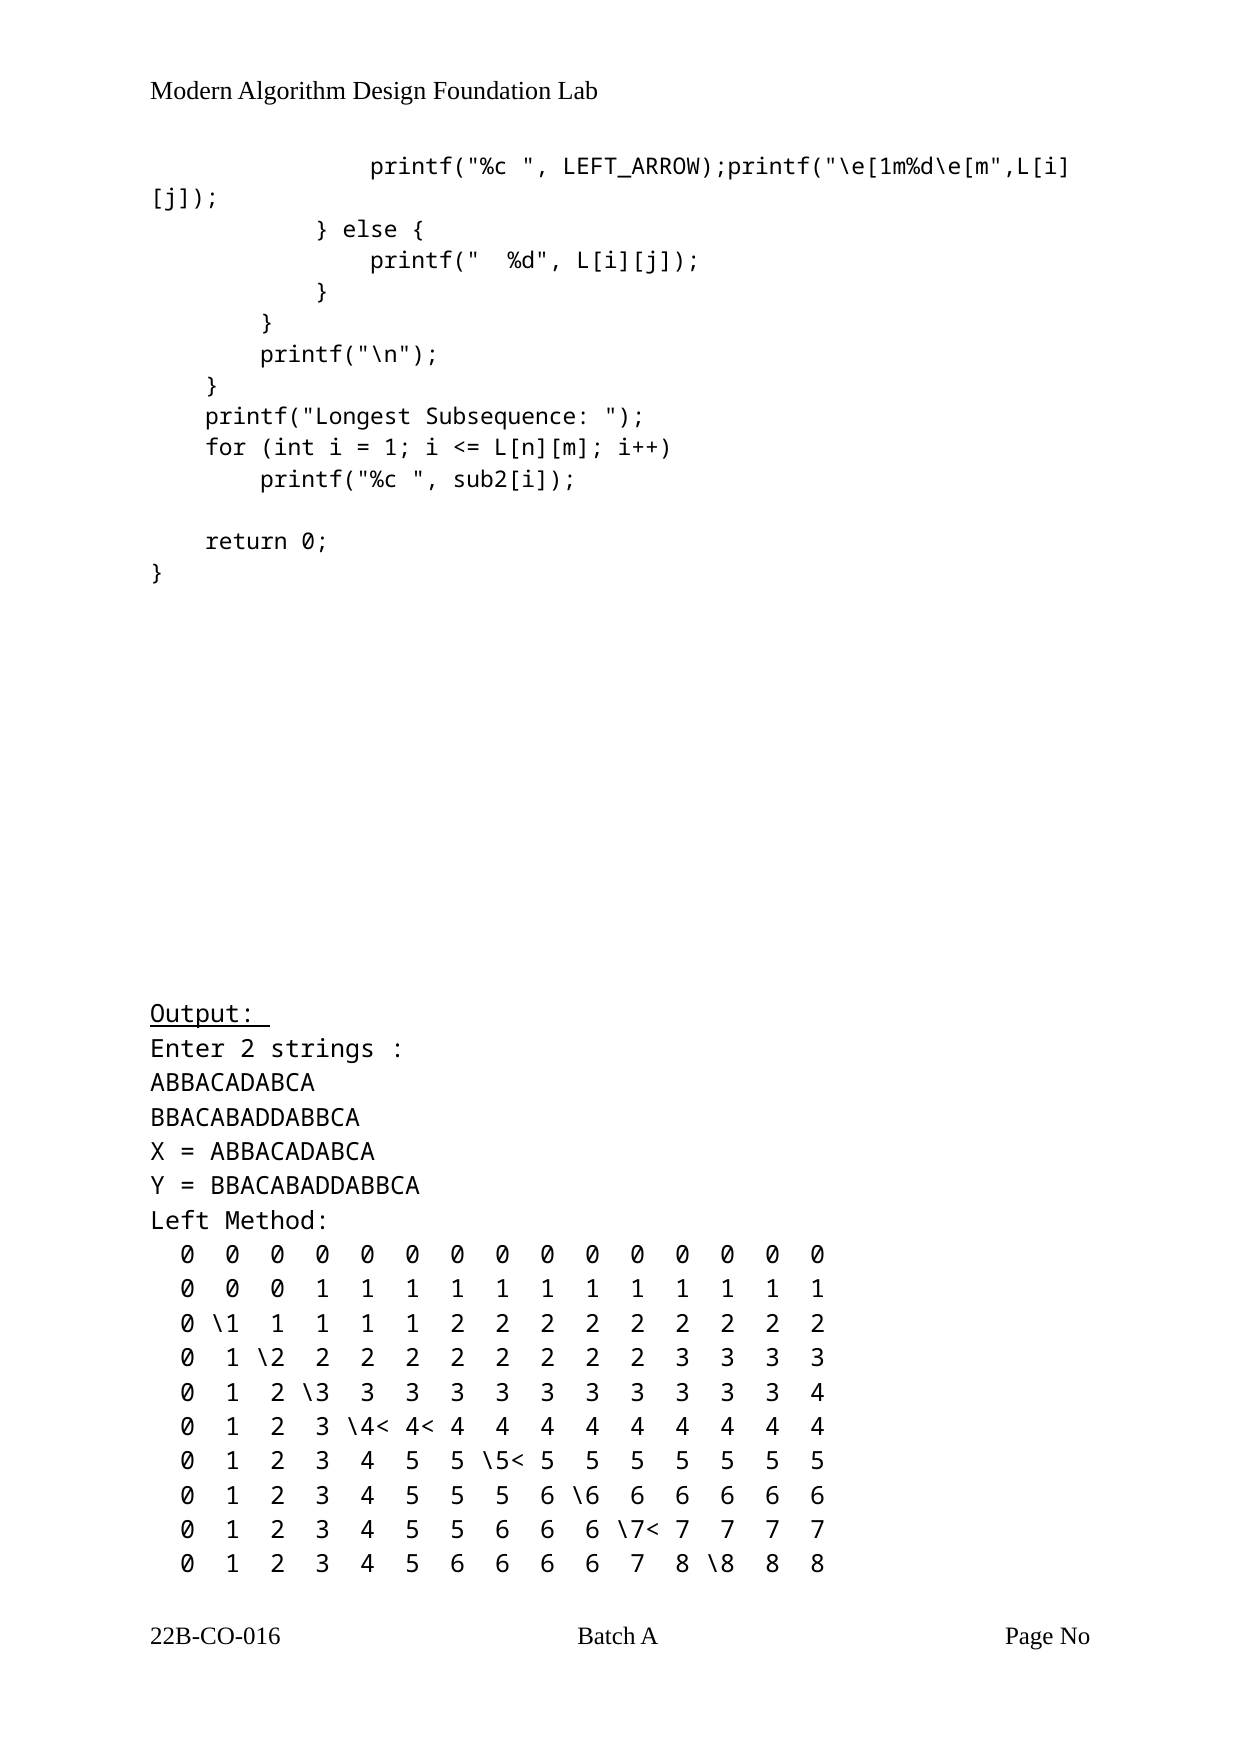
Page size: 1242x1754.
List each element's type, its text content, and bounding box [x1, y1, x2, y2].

text 0 0 0 1 1 1 1 1 1 1 1 1 1 1 1 [150, 1271, 1092, 1305]
text 0 1 2 3 \4< 4< 4 4 4 4 4 4 4 4 4 [150, 1408, 1092, 1443]
text printf("%c ", sub2[i]); [150, 462, 1092, 494]
text 0 1 2 3 4 5 5 6 6 6 \7< 7 7 7 7 [150, 1511, 1092, 1546]
text printf("%c ", LEFT_ARROW);printf("\e[1m%d\e[m",L[i][j]); [150, 150, 1092, 212]
text Left Method: [150, 1202, 1092, 1236]
text 0 1 \2 2 2 2 2 2 2 2 2 3 3 3 3 [150, 1339, 1092, 1374]
text X = ABBACADABCA [150, 1133, 1092, 1168]
text Enter 2 strings : [150, 1030, 1092, 1064]
text 0 0 0 0 0 0 0 0 0 0 0 0 0 0 0 [150, 1236, 1092, 1271]
text } [150, 556, 1092, 587]
text return 0; [150, 525, 1092, 556]
text 0 1 2 3 4 5 6 6 6 6 7 8 \8 8 8 [150, 1546, 1092, 1580]
text 0 1 2 3 4 5 5 5 6 \6 6 6 6 6 6 [150, 1477, 1092, 1511]
text printf("Longest Subsequence: "); [150, 400, 1092, 431]
text } [150, 275, 1092, 306]
text Y = BBACABADDABBCA [150, 1168, 1092, 1202]
text printf("\n"); [150, 337, 1092, 369]
text 0 1 2 \3 3 3 3 3 3 3 3 3 3 3 4 [150, 1374, 1092, 1408]
text printf(" %d", L[i][j]); [150, 244, 1092, 275]
text } else { [150, 212, 1092, 244]
text 0 1 2 3 4 5 5 \5< 5 5 5 5 5 5 5 [150, 1443, 1092, 1477]
text } [150, 306, 1092, 337]
text for (int i = 1; i <= L[n][m]; i++) [150, 431, 1092, 462]
text Output: [150, 996, 1092, 1030]
text } [150, 369, 1092, 400]
text ABBACADABCA [150, 1064, 1092, 1099]
text BBACABADDABBCA [150, 1099, 1092, 1133]
text 0 \1 1 1 1 1 2 2 2 2 2 2 2 2 2 [150, 1305, 1092, 1339]
